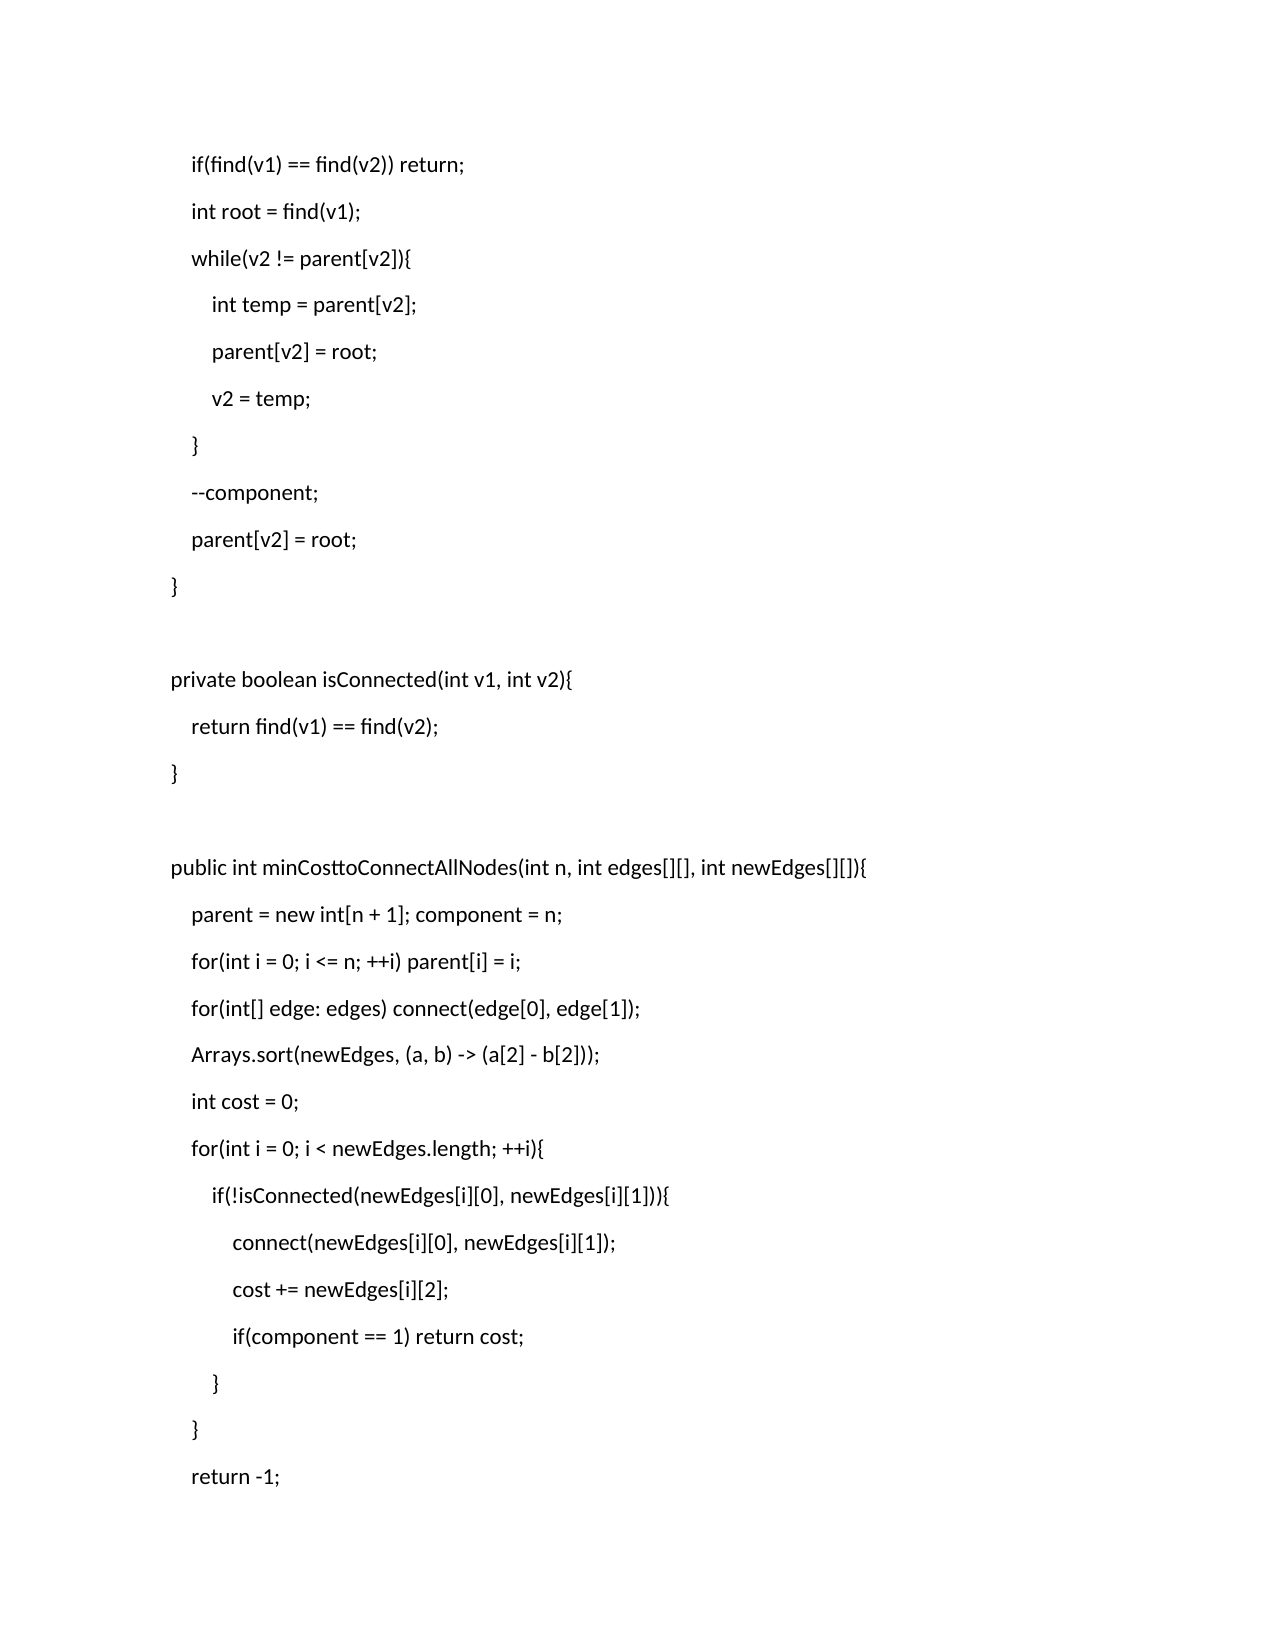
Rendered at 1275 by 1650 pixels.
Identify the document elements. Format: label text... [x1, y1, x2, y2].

text connect(newEdges[i][0], newEdges[i][1]); [150, 1228, 1125, 1256]
text } [150, 572, 1125, 600]
text } [150, 1369, 1125, 1397]
text int root = find(v1); [150, 197, 1125, 225]
text private boolean isConnected(int v1, int v2){ [150, 666, 1125, 694]
text if(!isConnected(newEdges[i][0], newEdges[i][1])){ [150, 1181, 1125, 1209]
text public int minCosttoConnectAllNodes(int n, int edges[][], int newEdges[][]){ [150, 853, 1125, 881]
text return find(v1) == find(v2); [150, 712, 1125, 741]
text int temp = parent[v2]; [150, 291, 1125, 319]
text for(int[] edge: edges) connect(edge[0], edge[1]); [150, 994, 1125, 1022]
text return -1; [150, 1462, 1125, 1491]
text if(find(v1) == find(v2)) return; [150, 150, 1125, 178]
text parent[v2] = root; [150, 337, 1125, 366]
text } [150, 431, 1125, 459]
text parent = new int[n + 1]; component = n; [150, 900, 1125, 928]
text while(v2 != parent[v2]){ [150, 244, 1125, 272]
text if(component == 1) return cost; [150, 1322, 1125, 1350]
text v2 = temp; [150, 384, 1125, 412]
text } [150, 1416, 1125, 1444]
text Arrays.sort(newEdges, (a, b) -> (a[2] - b[2])); [150, 1041, 1125, 1069]
text int cost = 0; [150, 1087, 1125, 1116]
text parent[v2] = root; [150, 525, 1125, 553]
text cost += newEdges[i][2]; [150, 1275, 1125, 1303]
text } [150, 759, 1125, 787]
text for(int i = 0; i < newEdges.length; ++i){ [150, 1134, 1125, 1162]
text for(int i = 0; i <= n; ++i) parent[i] = i; [150, 947, 1125, 975]
text --component; [150, 478, 1125, 506]
